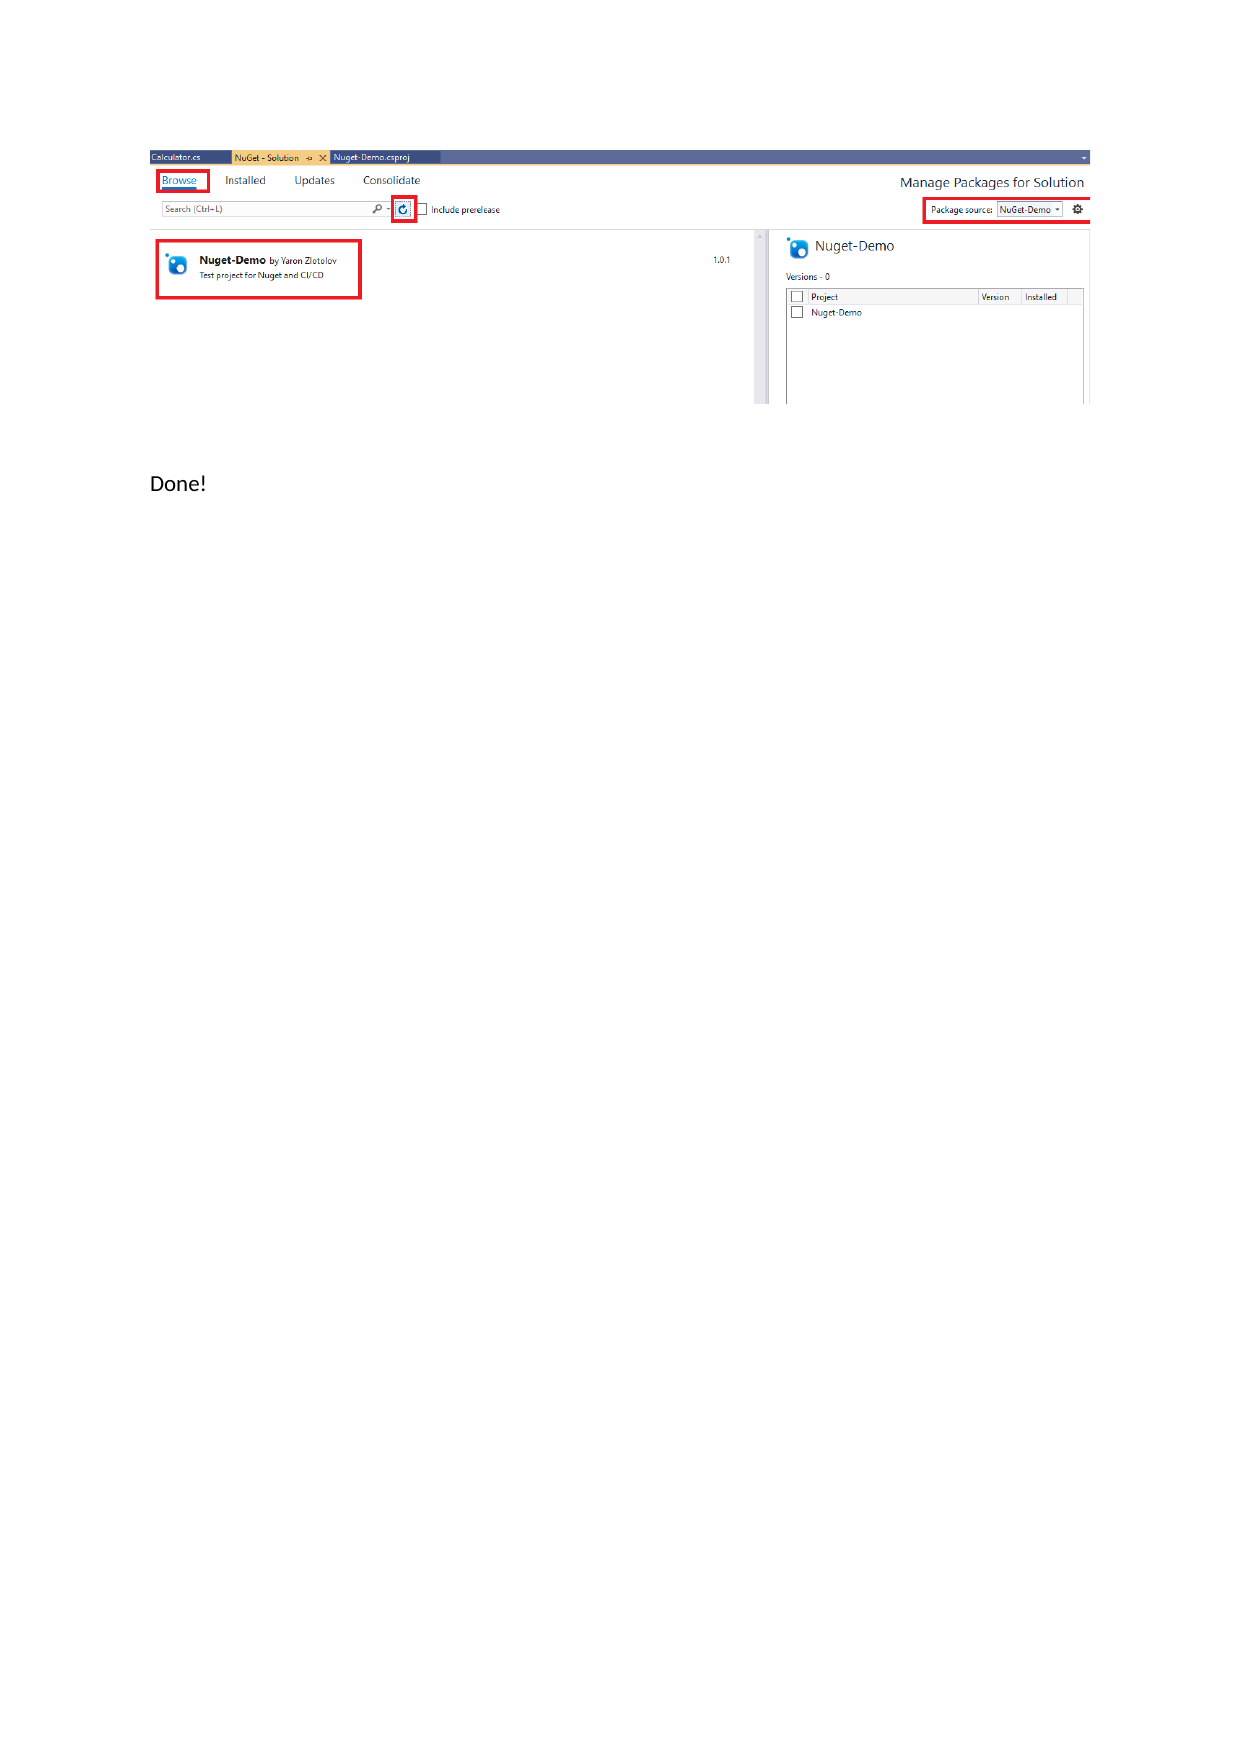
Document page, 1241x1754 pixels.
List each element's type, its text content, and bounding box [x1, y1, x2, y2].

picture [150, 150, 1091, 404]
text Done! [150, 469, 1090, 497]
